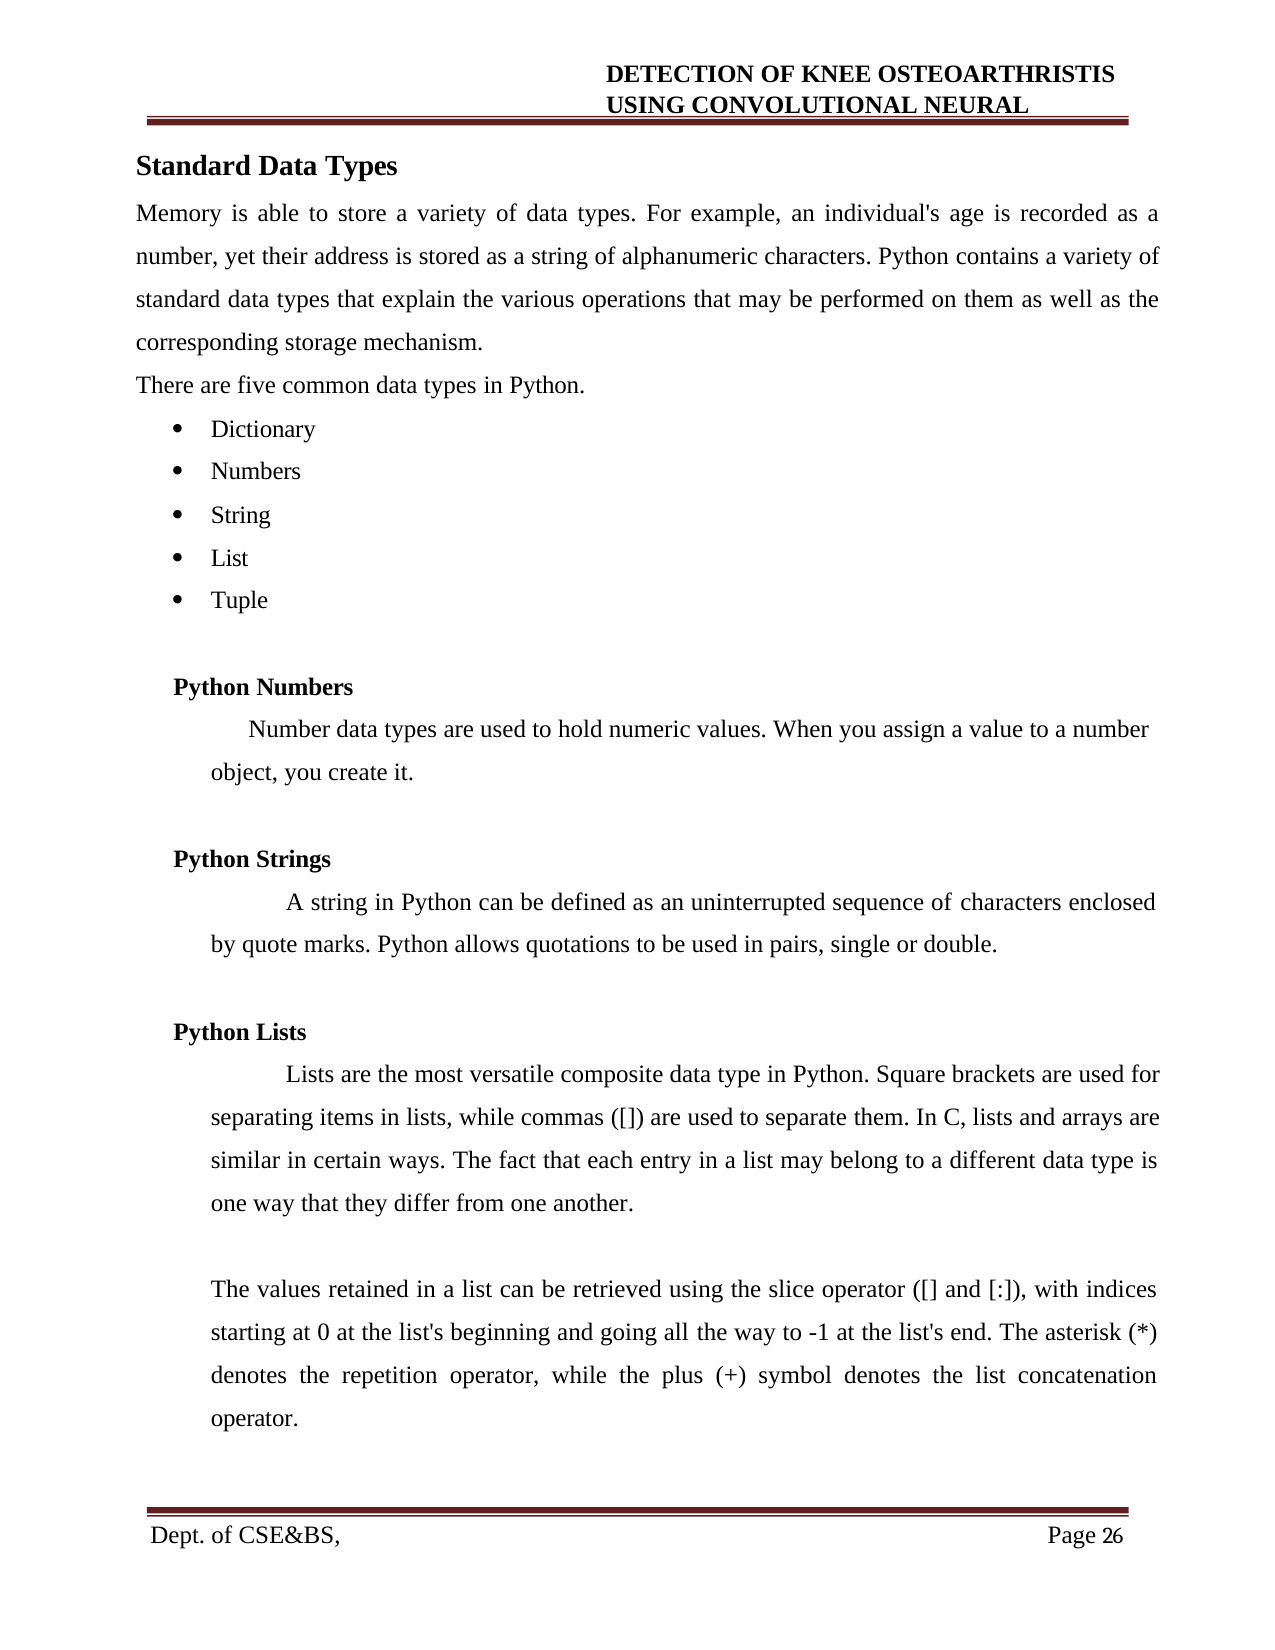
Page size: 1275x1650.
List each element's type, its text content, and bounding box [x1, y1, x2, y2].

text Standard Data Types [136, 148, 1217, 182]
list Dictionary [173, 414, 1217, 442]
text Python Lists [173, 1017, 1217, 1045]
text Number data types are used to hold numeric values. When you assign a value to a number object, you create it. [211, 714, 1155, 786]
text Lists are the most versatile composite data type in Python. Square brackets are used for separating items in lists, while commas ([]) are used to separate them. In C, lists and arrays are similar in certain ways. The fact that each entry in a list may belong to a different data type is one way that they differ from one another. [211, 1059, 1160, 1217]
list String [173, 500, 1217, 529]
text There are five common data types in Python. [136, 370, 1217, 399]
text Python Strings [173, 844, 1217, 873]
text Python Numbers [173, 672, 1217, 701]
text The values retained in a list can be retrieved using the slice operator ([] and [:]), with indices starting at 0 at the list's beginning and going all the way to -1 at the list's end. The asterisk (*) denotes the repetition operator, while the plus (+) symbol denotes the list concatenation operator. [211, 1274, 1158, 1432]
text A string in Python can be defined as an uninterrupted sequence of characters enclosed by quote marks. Python allows quotations to be used in pairs, single or double. [211, 887, 1156, 958]
list Numbers [173, 456, 1217, 485]
list Tuple [173, 585, 1217, 614]
text Memory is able to store a variety of data types. For example, an individual's age is recorded as a number, yet their address is stored as a string of alphanumeric characters. Python contains a variety of standard data types that explain the various operations that may be performed on them as well as the corresponding storage mechanism. [136, 198, 1160, 356]
list List [173, 543, 1217, 571]
